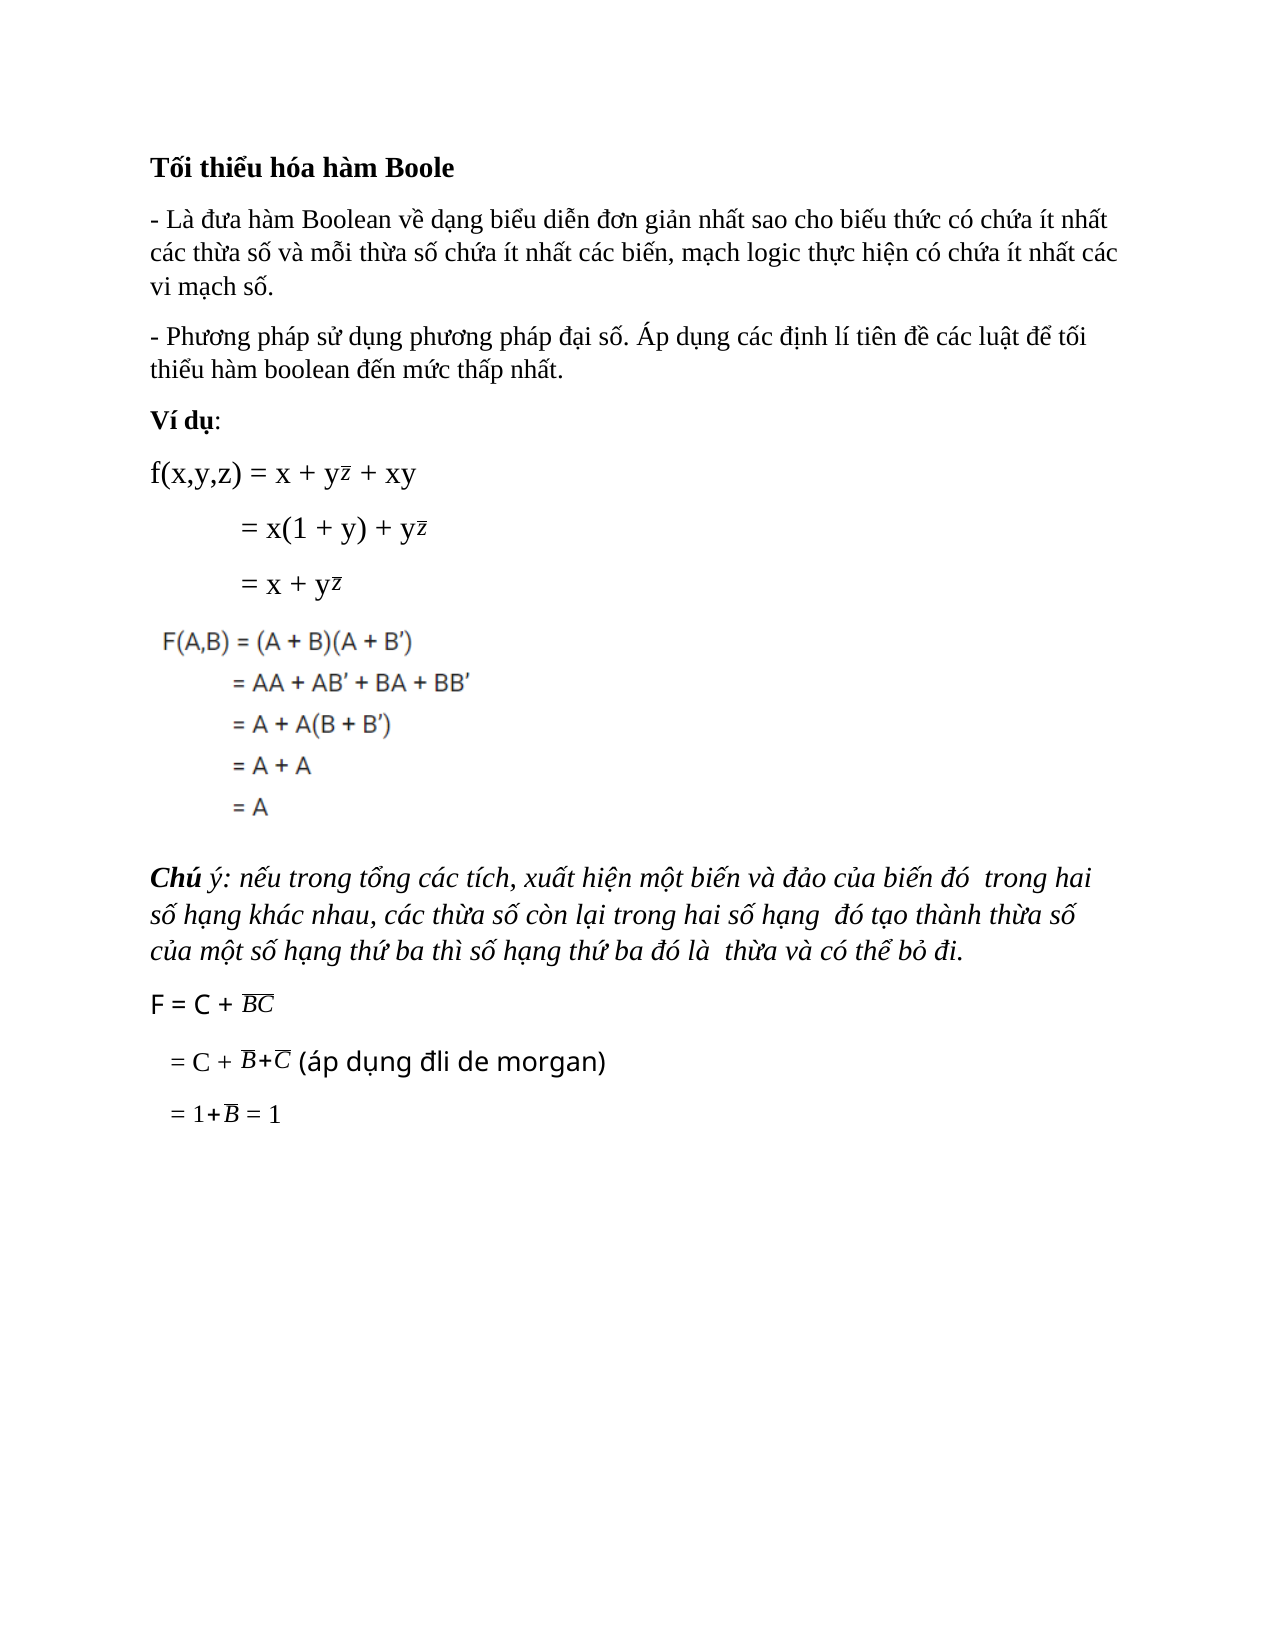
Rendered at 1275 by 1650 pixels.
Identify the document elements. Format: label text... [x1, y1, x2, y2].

text = x + y [150, 565, 1125, 601]
text - Phương pháp sử dụng phương pháp đại số. Áp dụng các định lí tiên đề các luật để tối thiểu hàm boolean đến mức thấp nhất. [150, 320, 1125, 385]
text f(x,y,z) = x + y + xy [150, 454, 1125, 490]
text F = C + [150, 986, 1125, 1023]
text Ví dụ: [150, 404, 1125, 435]
text = x(1 + y) + y [150, 509, 1125, 545]
text - Là đưa hàm Boolean về dạng biểu diễn đơn giản nhất sao cho biếu thức có chứa ít nhất các thừa số và mỗi thừa số chứa ít nhất các biến, mạch logic thực hiện có chứa ít nhất các vi mạch số. [150, 203, 1125, 301]
text Chú ý: nếu trong tổng các tích, xuất hiện một biến và đảo của biến đó trong hai số hạng khác nhau, các thừa số còn lại trong hai số hạng đó tạo thành thừa số của một số hạng thứ ba thì số hạng thứ ba đó là thừa và có thể bỏ đi. [150, 861, 1125, 966]
picture [150, 620, 530, 842]
text Tối thiểu hóa hàm Boole [150, 150, 1125, 183]
text = = 1 [150, 1099, 1125, 1130]
text = C + (áp dụng đli de morgan) [150, 1042, 1125, 1079]
